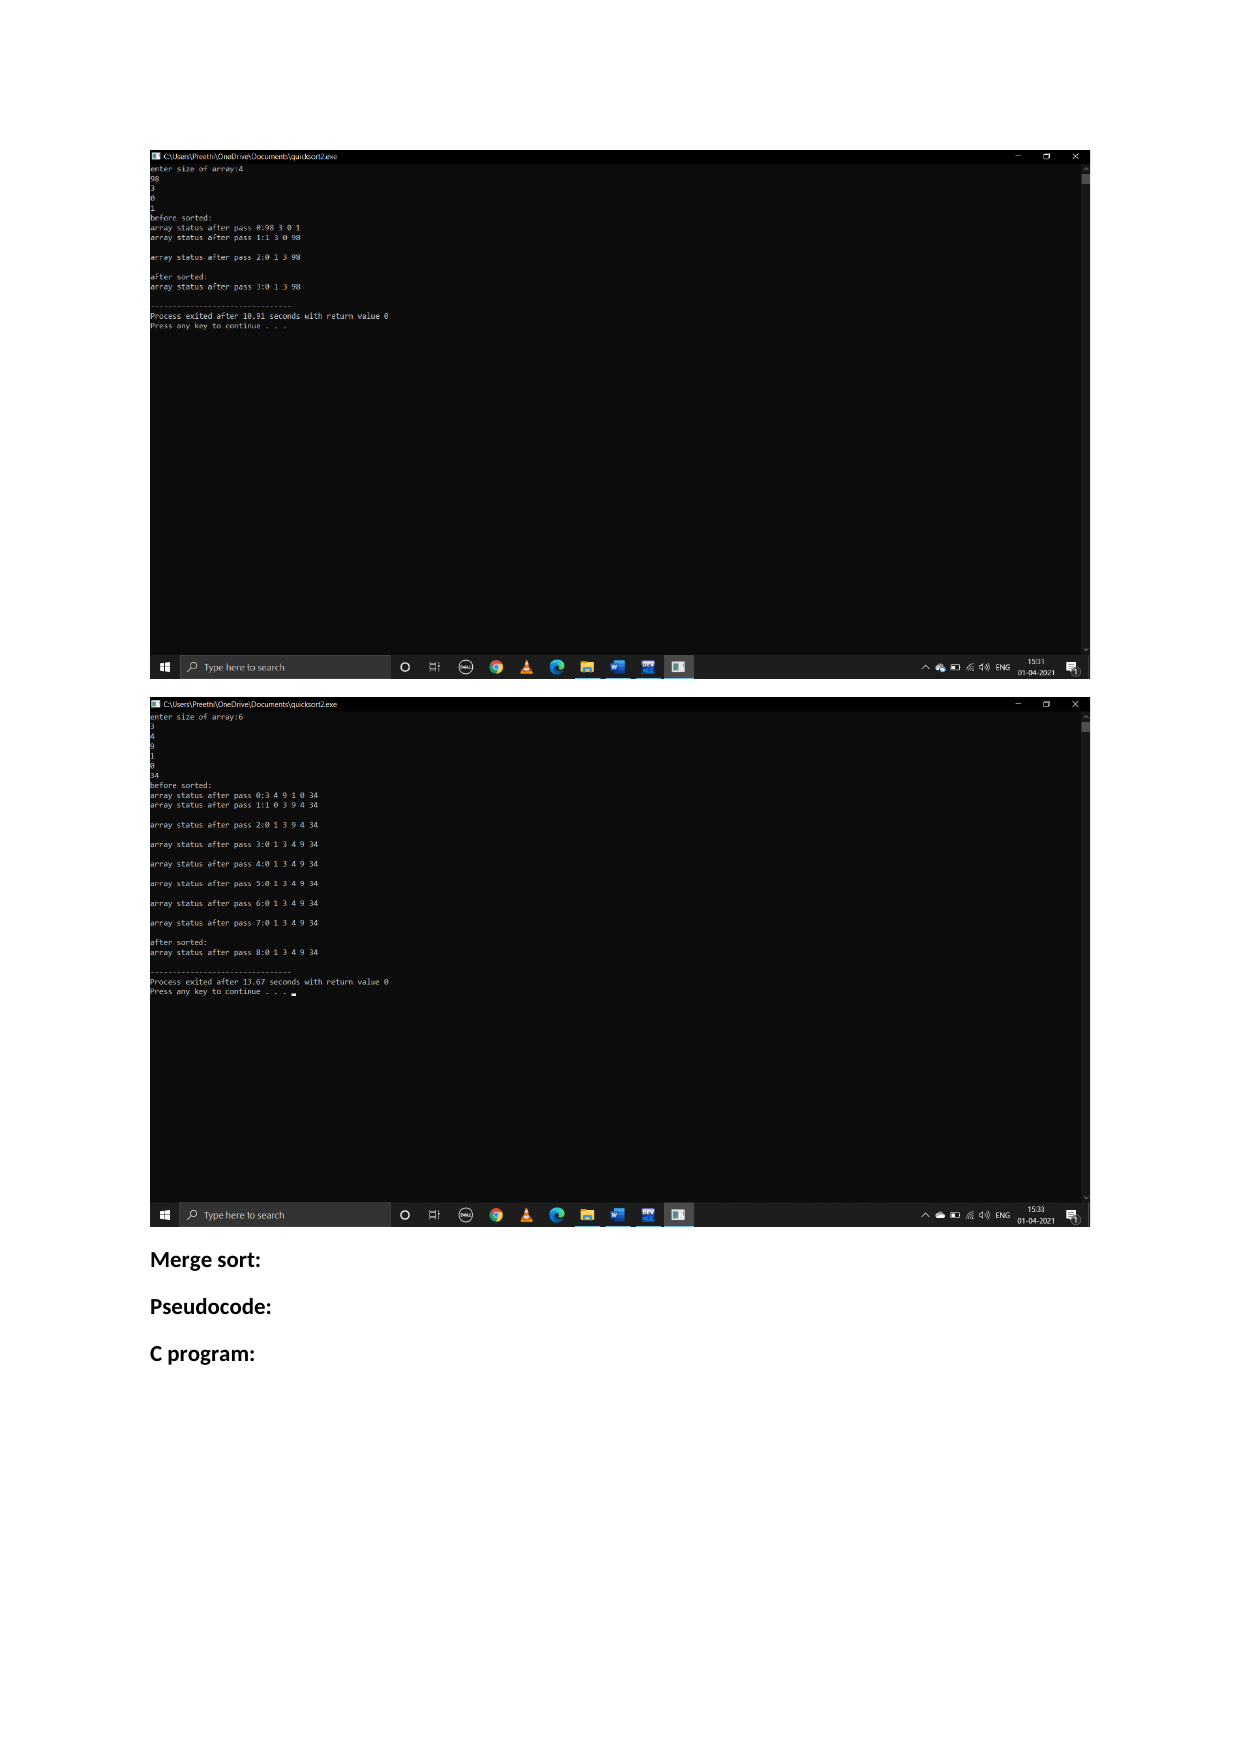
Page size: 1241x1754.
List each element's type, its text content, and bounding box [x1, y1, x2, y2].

text C program: [150, 1339, 1090, 1367]
text Pseudocode: [150, 1292, 1090, 1320]
picture [150, 697, 1091, 1227]
text Merge sort: [150, 1245, 1090, 1273]
picture [150, 150, 1091, 679]
